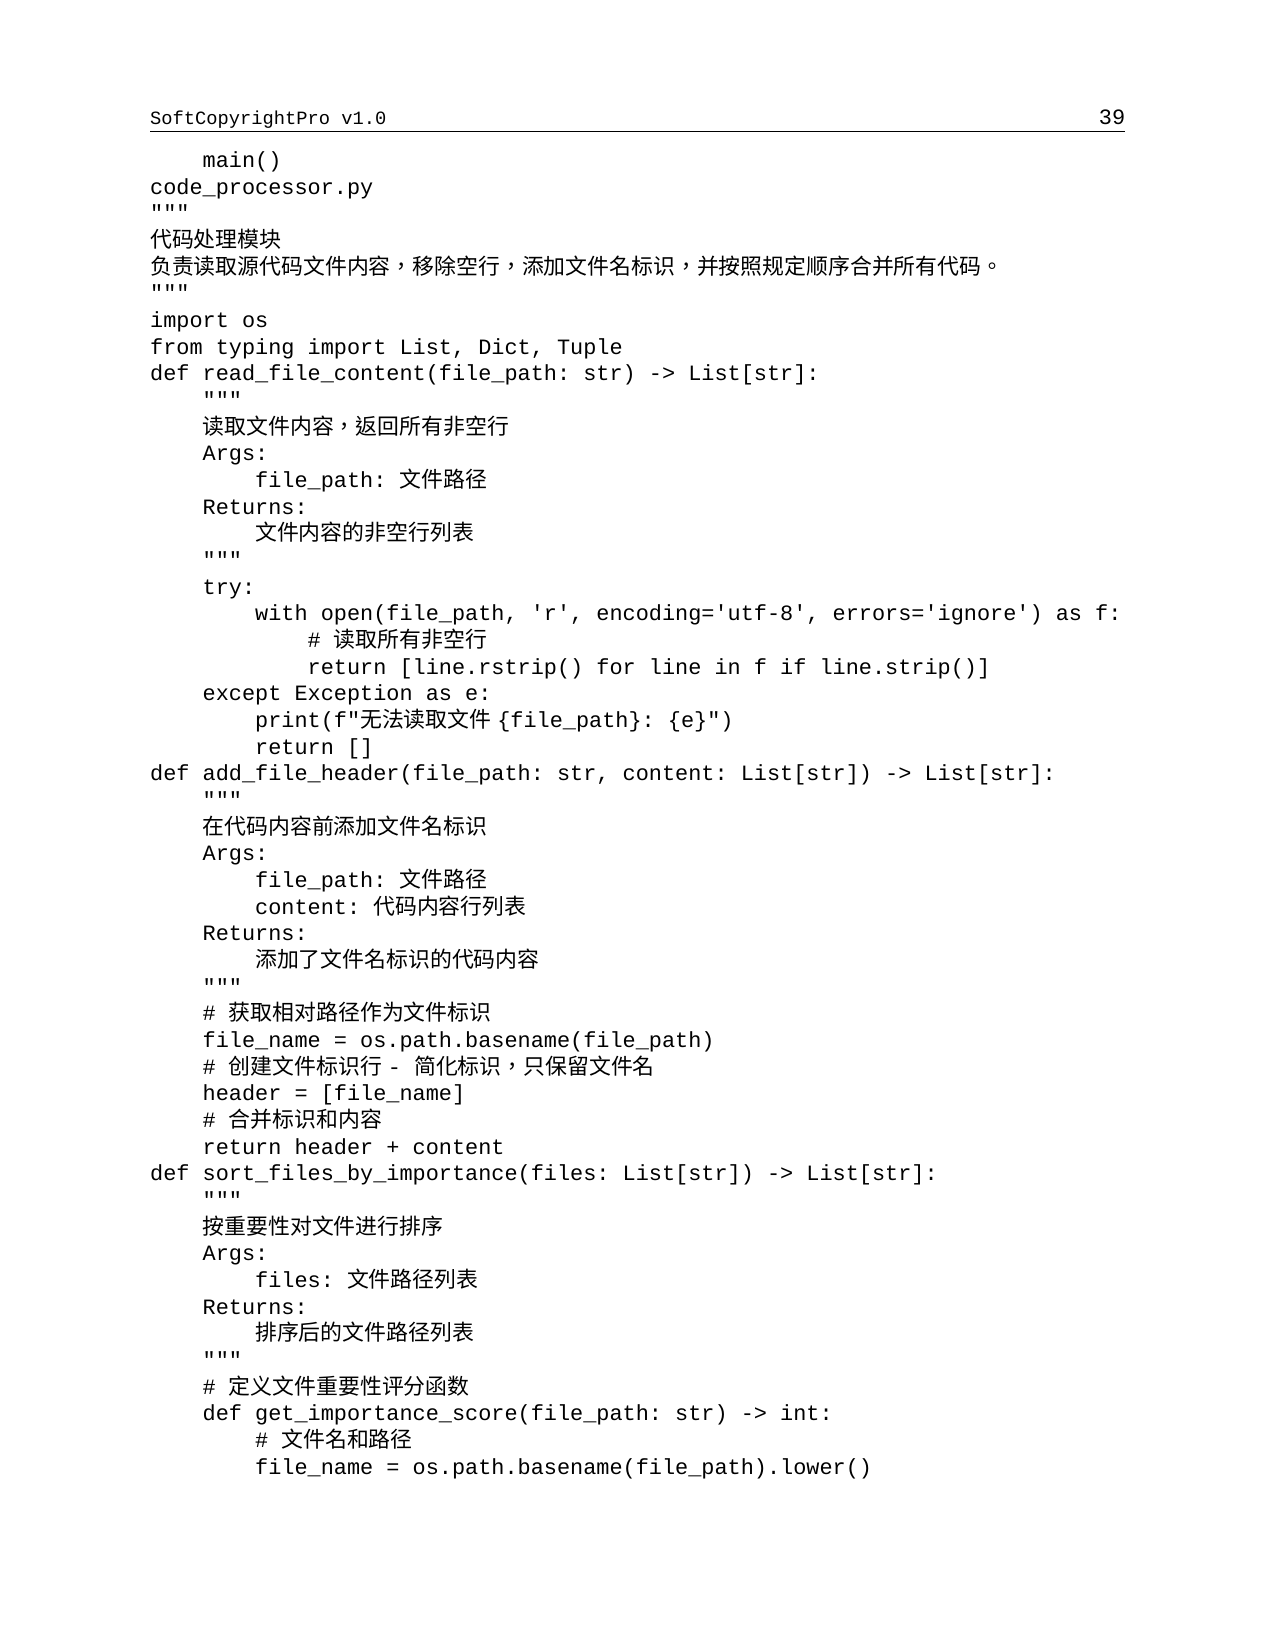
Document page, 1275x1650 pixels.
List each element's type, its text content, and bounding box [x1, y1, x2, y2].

text header = [file_name] [150, 1083, 1125, 1105]
text """ [150, 977, 1125, 998]
text # 合并标识和内容 [150, 1110, 1125, 1132]
text # 创建文件标识行 - 简化标识，只保留文件名 [150, 1057, 1125, 1078]
text # 获取相对路径作为文件标识 [150, 1003, 1125, 1025]
text """ [150, 550, 1125, 572]
text 添加了文件名标识的代码内容 [150, 950, 1125, 972]
text Returns: [150, 923, 1125, 945]
text # 读取所有非空行 [150, 630, 1125, 652]
text def sort_files_by_importance(files: List[str]) -> List[str]: [150, 1163, 1125, 1185]
text try: [150, 577, 1125, 598]
text """ [150, 203, 1125, 225]
text Returns: [150, 1297, 1125, 1318]
text files: 文件路径列表 [150, 1270, 1125, 1292]
text def add_file_header(file_path: str, content: List[str]) -> List[str]: [150, 763, 1125, 785]
text """ [150, 1350, 1125, 1372]
text with open(file_path, 'r', encoding='utf-8', errors='ignore') as f: [150, 603, 1125, 625]
text Args: [150, 843, 1125, 865]
text file_name = os.path.basename(file_path) [150, 1030, 1125, 1052]
text 读取文件内容，返回所有非空行 [150, 417, 1125, 438]
text print(f"无法读取文件 {file_path}: {e}") [150, 710, 1125, 732]
text 代码处理模块 [150, 230, 1125, 252]
text # 文件名和路径 [150, 1430, 1125, 1452]
text """ [150, 283, 1125, 305]
text main() [150, 150, 1125, 172]
text code_processor.py [150, 177, 1125, 198]
text 负责读取源代码文件内容，移除空行，添加文件名标识，并按照规定顺序合并所有代码。 [150, 257, 1125, 278]
text file_path: 文件路径 [150, 470, 1125, 492]
text file_path: 文件路径 [150, 870, 1125, 892]
text Returns: [150, 497, 1125, 518]
text """ [150, 790, 1125, 812]
text return [] [150, 737, 1125, 758]
text return header + content [150, 1137, 1125, 1158]
text 排序后的文件路径列表 [150, 1323, 1125, 1345]
text from typing import List, Dict, Tuple [150, 337, 1125, 358]
text Args: [150, 1243, 1125, 1265]
text 在代码内容前添加文件名标识 [150, 817, 1125, 838]
text def read_file_content(file_path: str) -> List[str]: [150, 363, 1125, 385]
text """ [150, 1190, 1125, 1212]
text """ [150, 390, 1125, 412]
text # 定义文件重要性评分函数 [150, 1377, 1125, 1398]
text 按重要性对文件进行排序 [150, 1217, 1125, 1238]
text except Exception as e: [150, 683, 1125, 705]
text 文件内容的非空行列表 [150, 523, 1125, 545]
text def get_importance_score(file_path: str) -> int: [150, 1403, 1125, 1425]
text Args: [150, 443, 1125, 465]
text file_name = os.path.basename(file_path).lower() [150, 1457, 1125, 1478]
text return [line.rstrip() for line in f if line.strip()] [150, 657, 1125, 678]
text import os [150, 310, 1125, 332]
text content: 代码内容行列表 [150, 897, 1125, 918]
